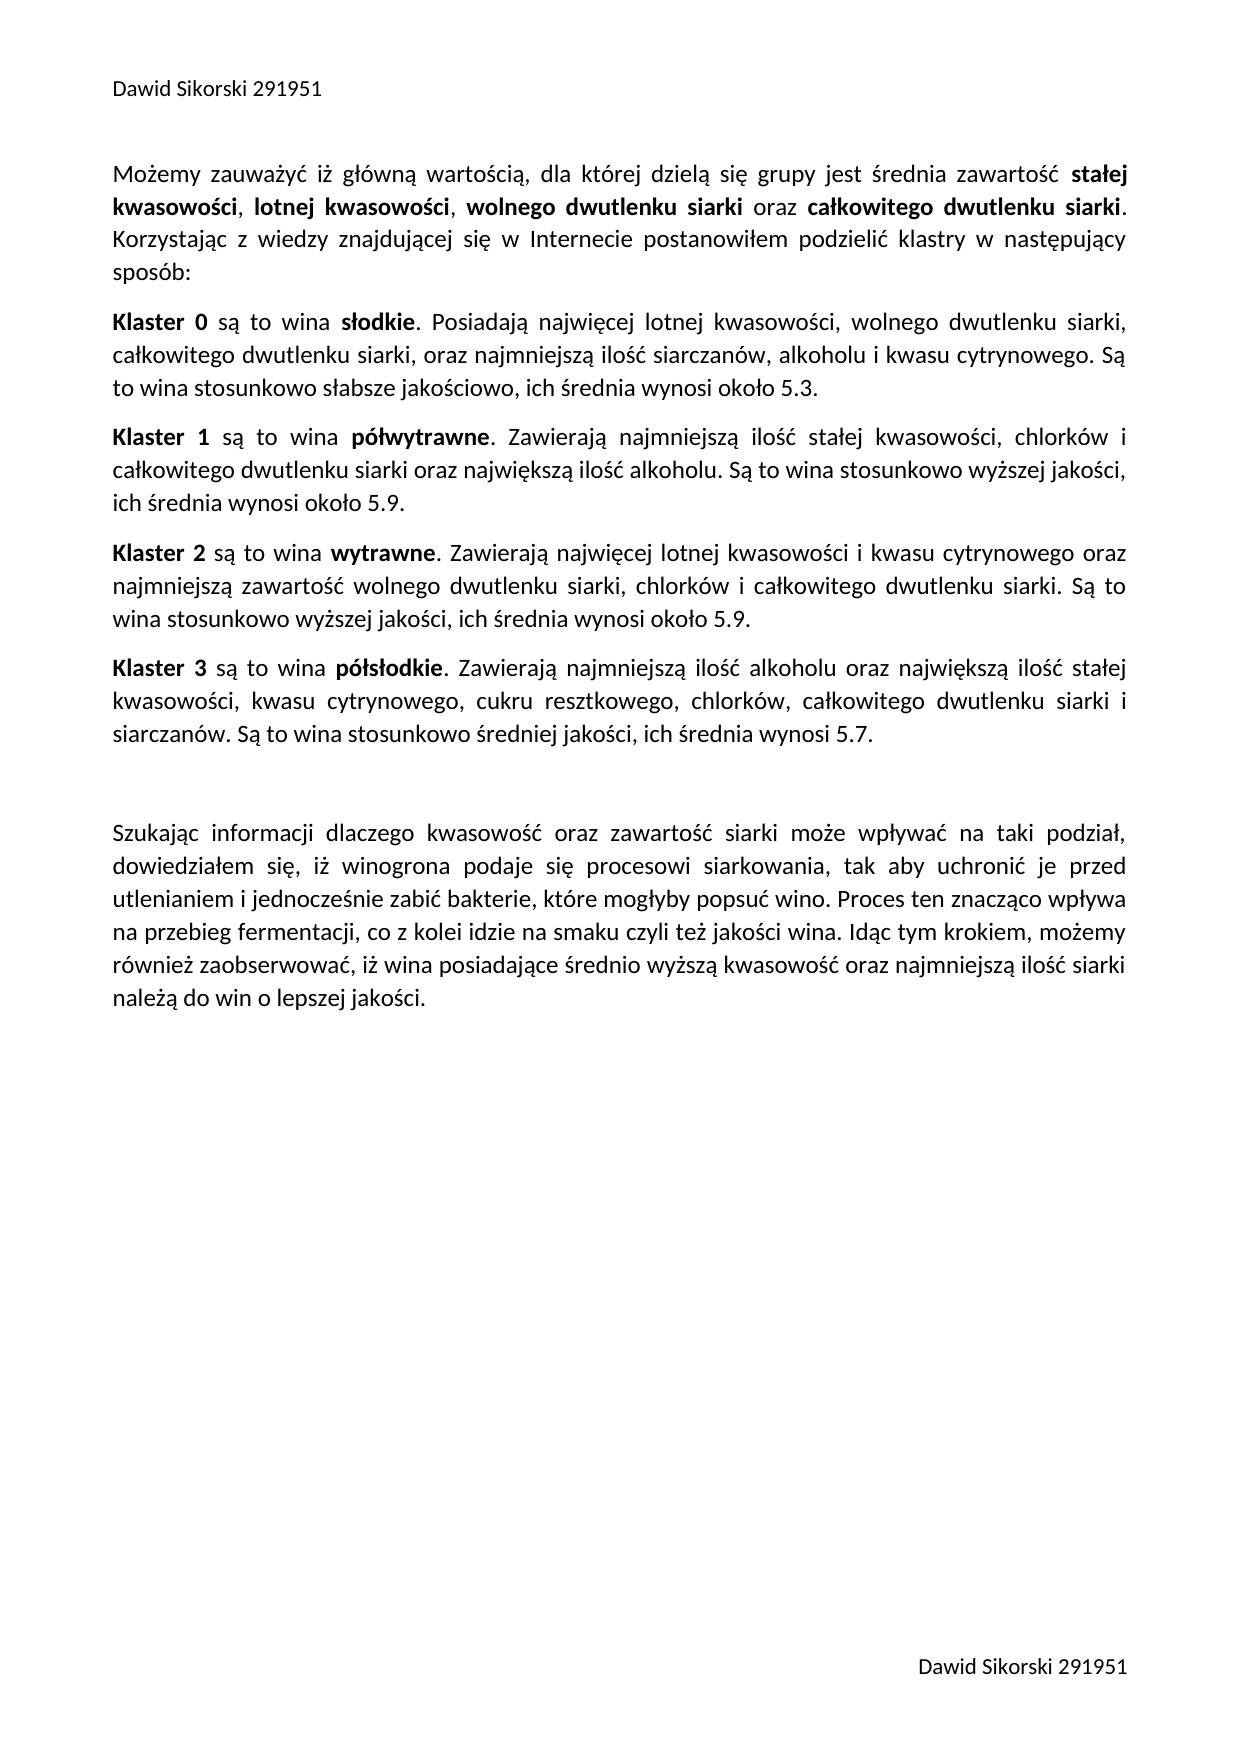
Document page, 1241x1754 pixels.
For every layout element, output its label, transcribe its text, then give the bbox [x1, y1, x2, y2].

text Szukając informacji dlaczego kwasowość oraz zawartość siarki może wpływać na taki podział, dowiedziałem się, iż winogrona podaje się procesowi siarkowania, tak aby uchronić je przed utlenianiem i jednocześnie zabić bakterie, które mogłyby popsuć wino. Proces ten znacząco wpływa na przebieg fermentacji, co z kolei idzie na smaku czyli też jakości wina. Idąc tym krokiem, możemy również zaobserwować, iż wina posiadające średnio wyższą kwasowość oraz najmniejszą ilość siarki należą do win o lepszej jakości. [112, 817, 1128, 1012]
text Możemy zauważyć iż główną wartością, dla której dzielą się grupy jest średnia zawartość stałej kwasowości, lotnej kwasowości, wolnego dwutlenku siarki oraz całkowitego dwutlenku siarki. Korzystając z wiedzy znajdującej się w Internecie postanowiłem podzielić klastry w następujący sposób: [112, 158, 1128, 287]
text Klaster 3 są to wina półsłodkie. Zawierają najmniejszą ilość alkoholu oraz największą ilość stałej kwasowości, kwasu cytrynowego, cukru resztkowego, chlorków, całkowitego dwutlenku siarki i siarczanów. Są to wina stosunkowo średniej jakości, ich średnia wynosi 5.7. [112, 652, 1128, 749]
text Klaster 1 są to wina półwytrawne. Zawierają najmniejszą ilość stałej kwasowości, chlorków i całkowitego dwutlenku siarki oraz największą ilość alkoholu. Są to wina stosunkowo wyższej jakości, ich średnia wynosi około 5.9. [112, 422, 1128, 518]
text Klaster 2 są to wina wytrawne. Zawierają najwięcej lotnej kwasowości i kwasu cytrynowego oraz najmniejszą zawartość wolnego dwutlenku siarki, chlorków i całkowitego dwutlenku siarki. Są to wina stosunkowo wyższej jakości, ich średnia wynosi około 5.9. [112, 537, 1128, 633]
text Klaster 0 są to wina słodkie. Posiadają najwięcej lotnej kwasowości, wolnego dwutlenku siarki, całkowitego dwutlenku siarki, oraz najmniejszą ilość siarczanów, alkoholu i kwasu cytrynowego. Są to wina stosunkowo słabsze jakościowo, ich średnia wynosi około 5.3. [112, 306, 1128, 402]
